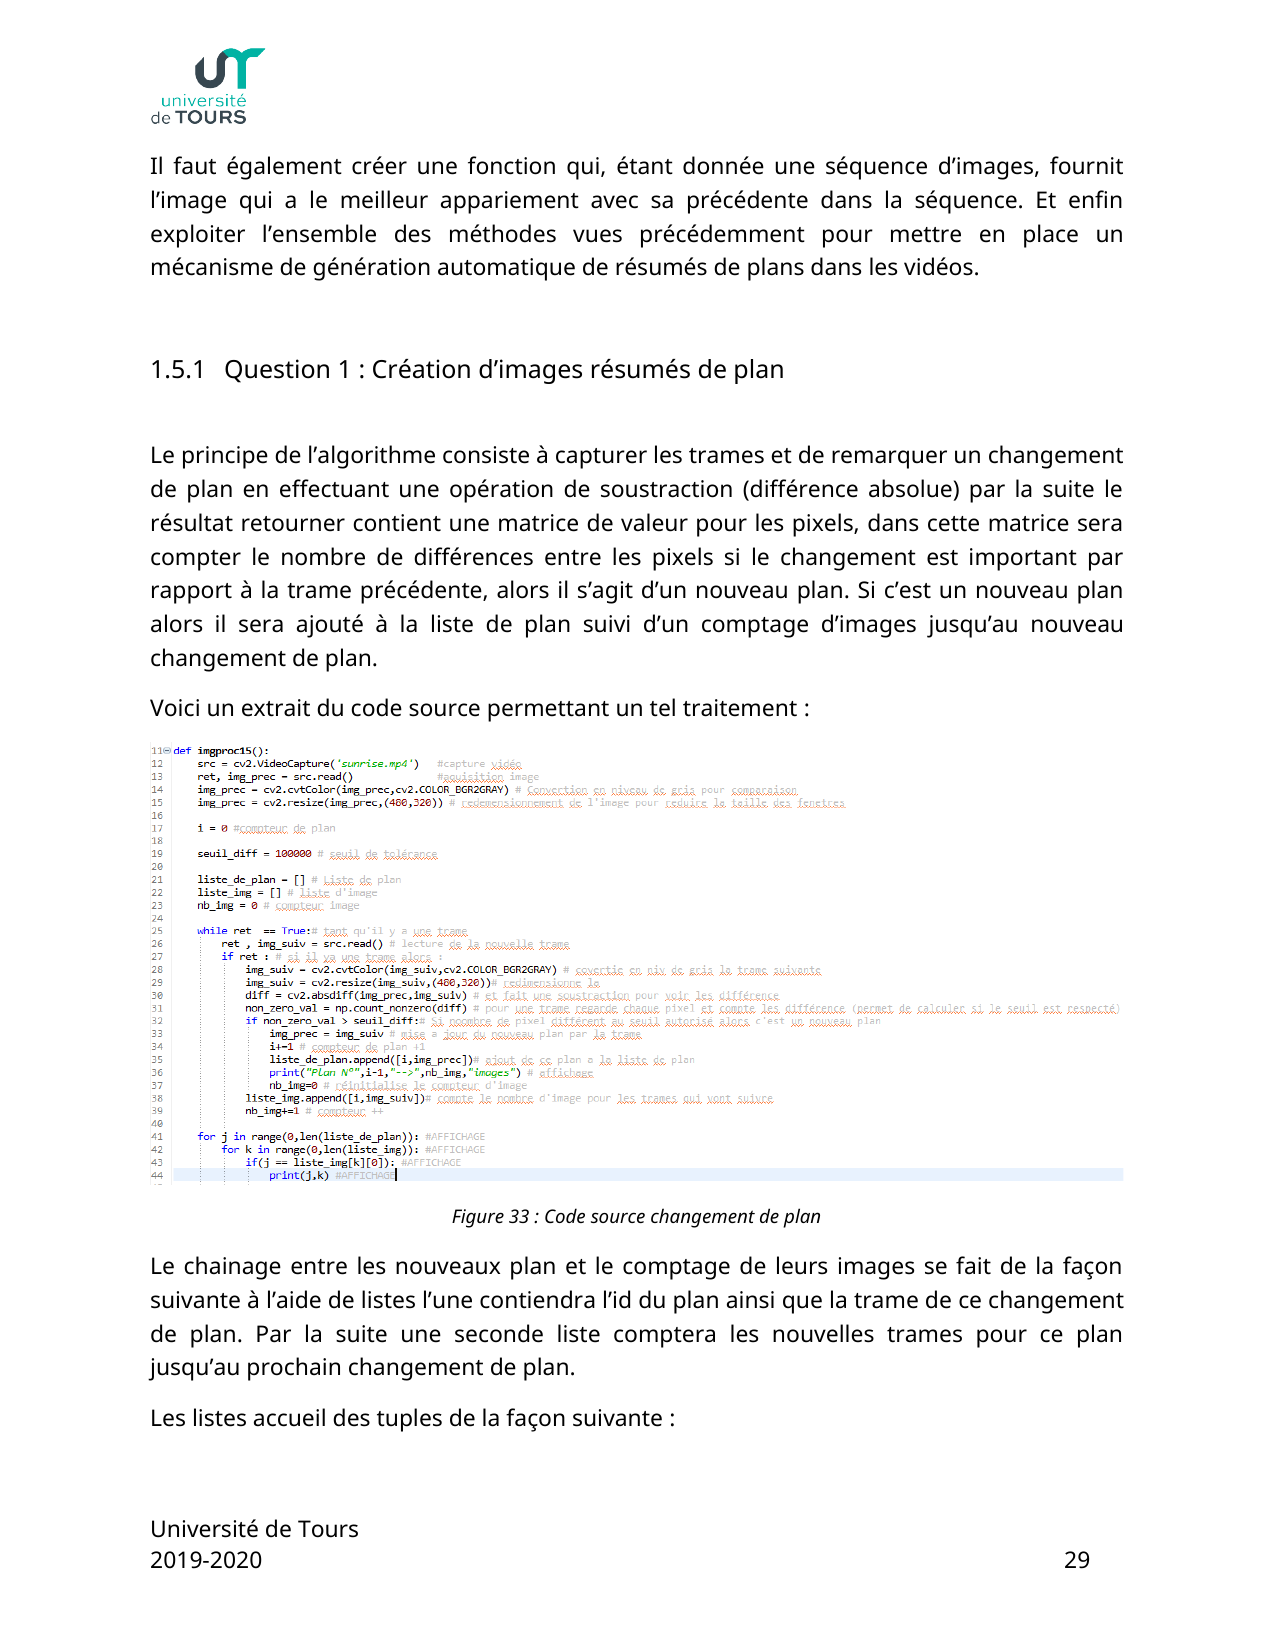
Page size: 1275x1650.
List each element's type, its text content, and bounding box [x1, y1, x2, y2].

subtitle Question 1 : Création d’images résumés de plan [150, 352, 1125, 386]
text Les listes accueil des tuples de la façon suivante : [150, 1402, 1125, 1433]
text Voici un extrait du code source permettant un tel traitement : [150, 692, 1125, 723]
text Le chainage entre les nouveaux plan et le comptage de leurs images se fait de la façon suivante à l’aide de listes l’une contiendra l’id du plan ainsi que la trame de ce changement de plan. Par la suite une seconde liste comptera les nouvelles trames pour ce plan jusqu’au prochain changement de plan. [150, 1250, 1125, 1382]
text Il faut également créer une fonction qui, étant donnée une séquence d’images, fournit l’image qui a le meilleur appariement avec sa précédente dans la séquence. Et enfin exploiter l’ensemble des méthodes vues précédemment pour mettre en place un mécanisme de génération automatique de résumés de plans dans les vidéos. [150, 150, 1125, 282]
picture [150, 48, 266, 129]
text Figure 33 : Code source changement de plan [150, 1204, 1125, 1229]
picture [150, 742, 1124, 1185]
text Le principe de l’algorithme consiste à capturer les trames et de remarquer un changement de plan en effectuant une opération de soustraction (différence absolue) par la suite le résultat retourner contient une matrice de valeur pour les pixels, dans cette matrice sera compter le nombre de différences entre les pixels si le changement est important par rapport à la trame précédente, alors il s’agit d’un nouveau plan. Si c’est un nouveau plan alors il sera ajouté à la liste de plan suivi d’un comptage d’images jusqu’au nouveau changement de plan. [150, 439, 1125, 673]
